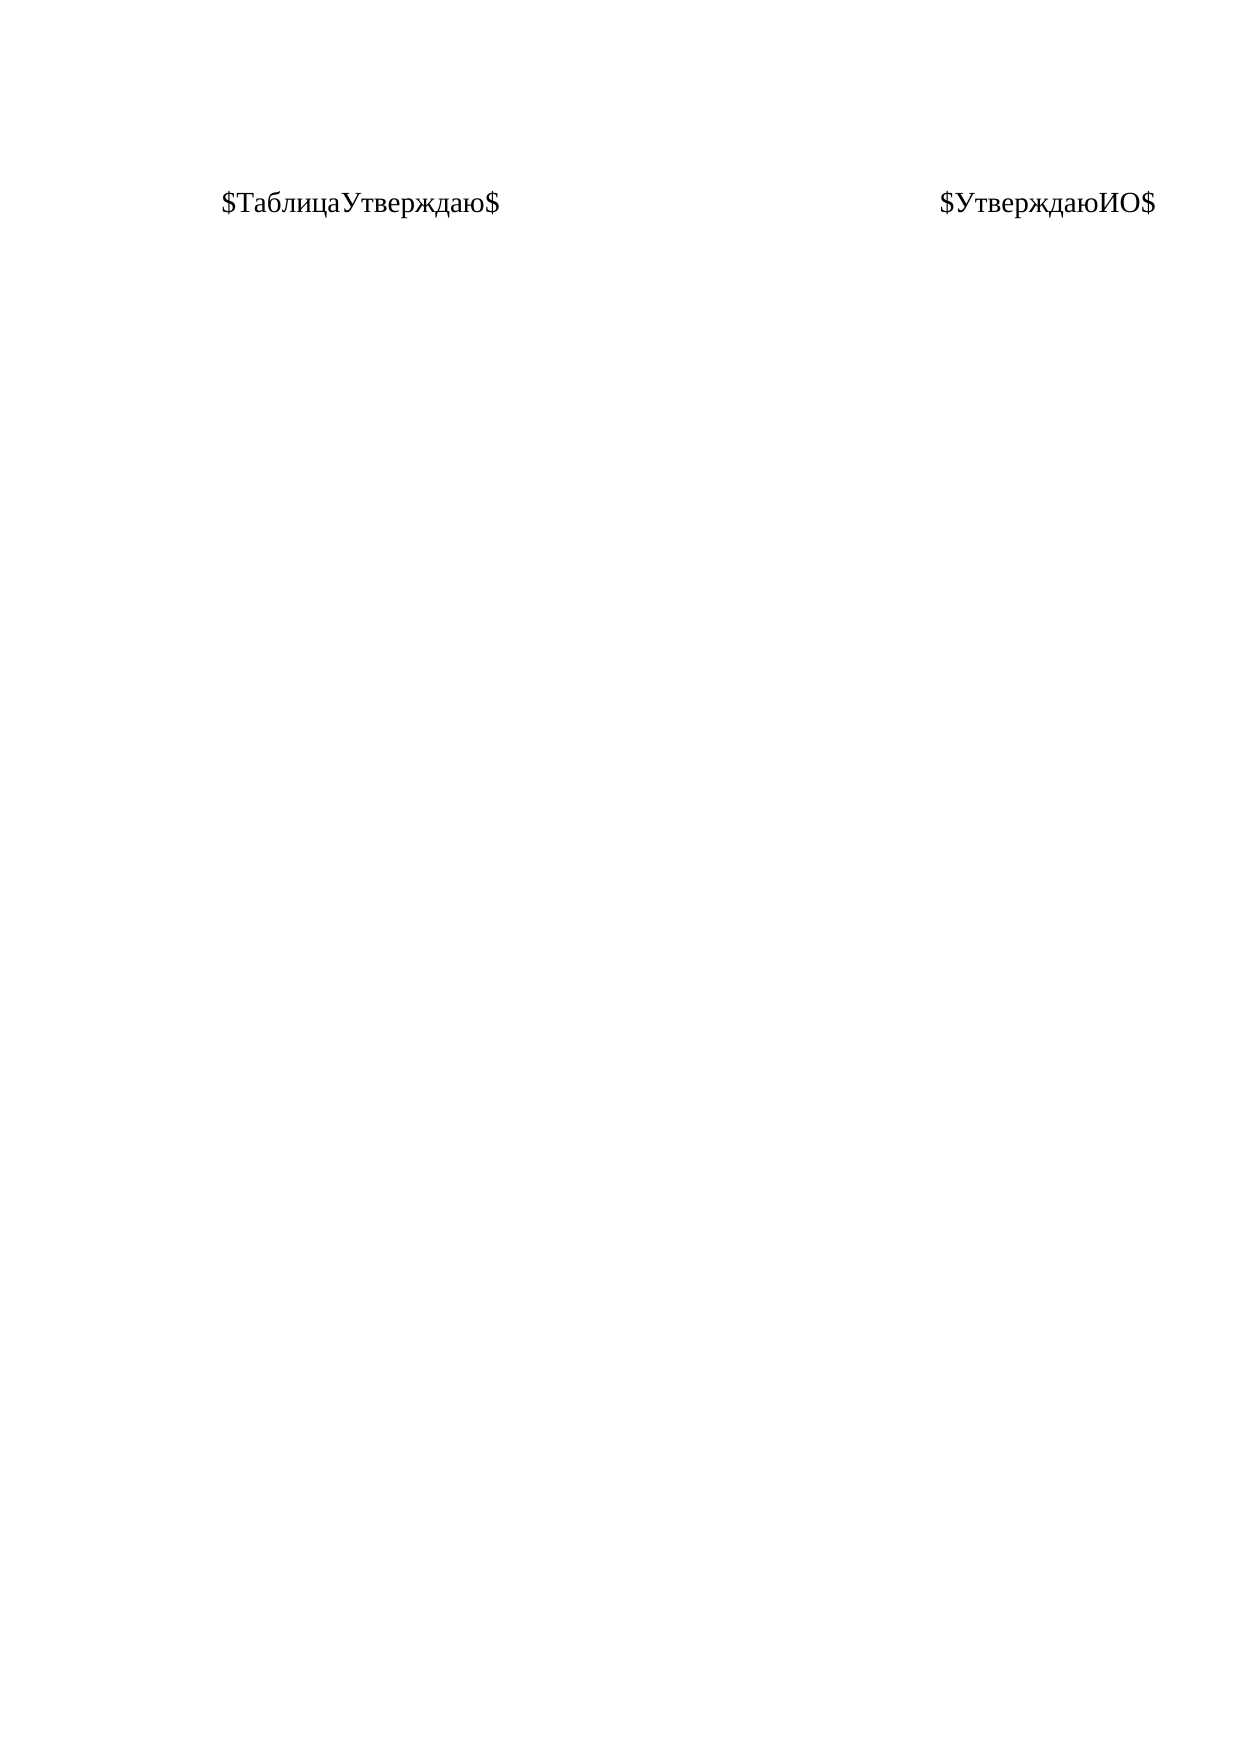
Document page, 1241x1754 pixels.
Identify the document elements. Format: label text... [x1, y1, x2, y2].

table_header $УтверждаюИО$ [672, 185, 1166, 219]
table_header $ТаблицаУтверждаю$ [151, 185, 672, 219]
